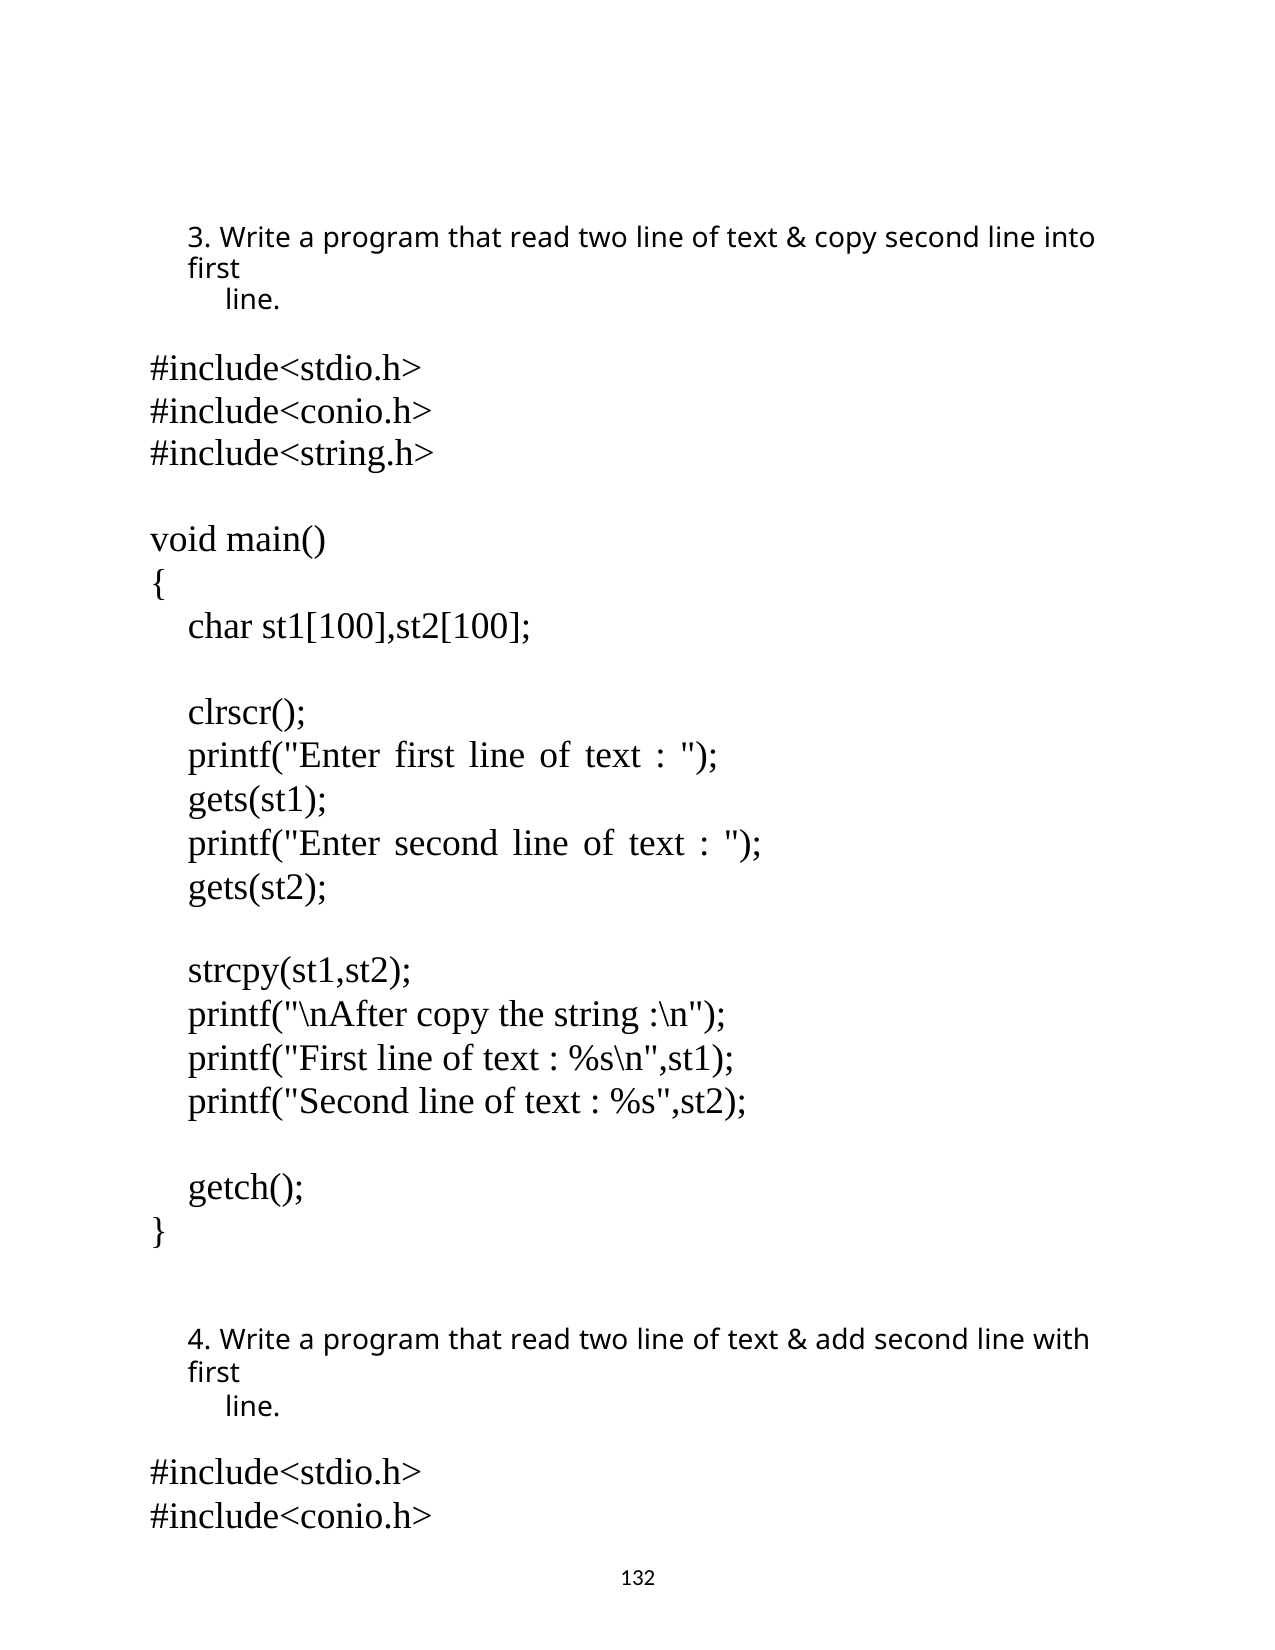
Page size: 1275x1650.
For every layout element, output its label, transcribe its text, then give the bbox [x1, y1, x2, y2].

text #include<stdio.h> #include<conio.h> [150, 1450, 463, 1537]
text char st1[100],st2[100]; [188, 604, 1275, 647]
text getch(); [188, 1165, 1275, 1208]
text 4. Write a program that read two line of text & add second line with first line. [187, 1323, 1093, 1423]
text printf("\nAfter copy the string :\n"); printf("First line of text : %s\n",st1); printf("Second line of text : %s",st2); [188, 991, 777, 1123]
text #include<stdio.h> #include<conio.h> #include<string.h> [150, 346, 465, 474]
text 3. Write a program that read two line of text & copy second line into first line. [187, 222, 1098, 316]
text printf("Enter second line of text : "); gets(st2); [188, 820, 763, 908]
text { [150, 560, 1275, 603]
text strcpy(st1,st2); [188, 948, 1275, 991]
text } [150, 1208, 1275, 1252]
text printf("Enter first line of text : "); gets(st1); [188, 733, 719, 820]
text clrscr(); [188, 689, 1275, 733]
text void main() [150, 517, 1275, 560]
